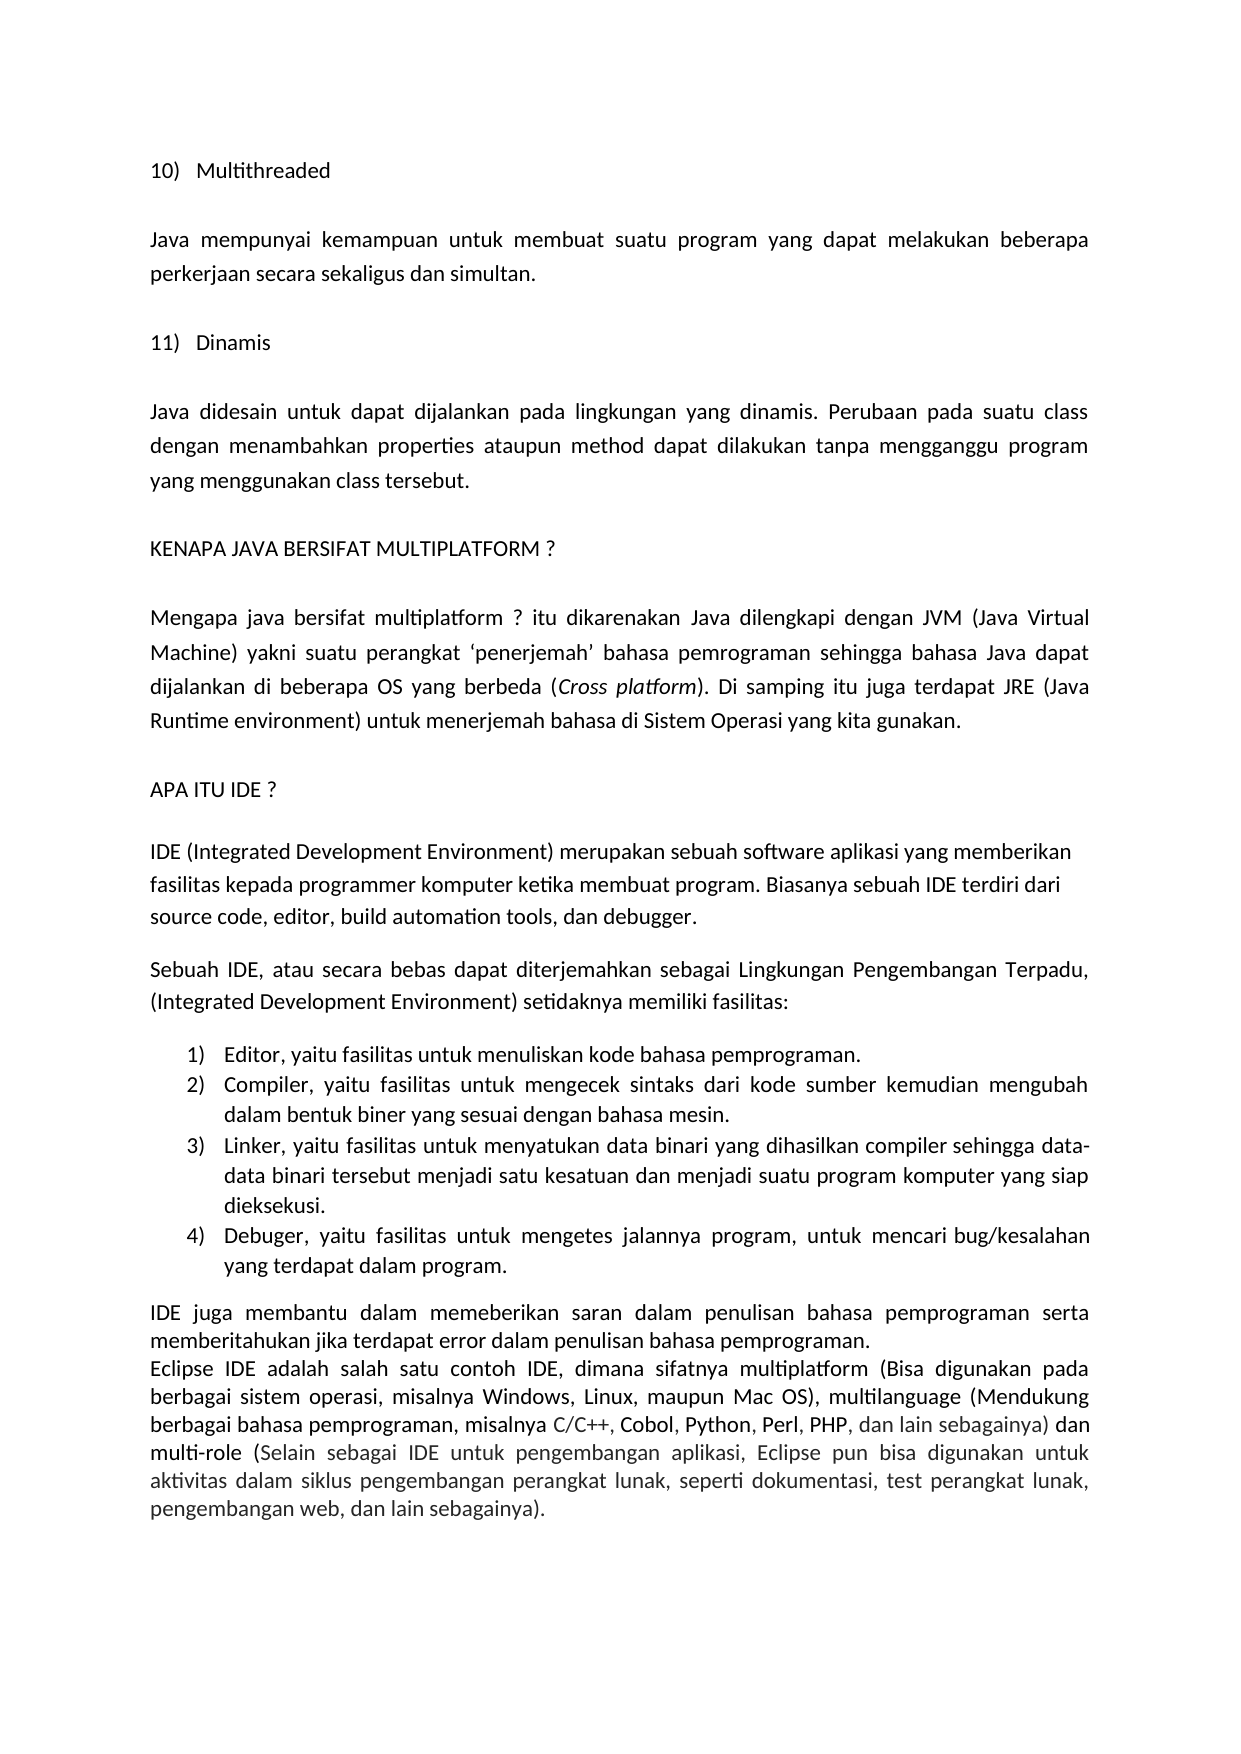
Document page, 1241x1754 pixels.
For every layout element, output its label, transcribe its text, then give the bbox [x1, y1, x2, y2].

list Linker, yaitu fasilitas untuk menyatukan data binari yang dihasilkan compiler sehingga data-data binari tersebut menjadi satu kesatuan dan menjadi suatu program komputer yang siap dieksekusi. [186, 1131, 1090, 1219]
text 10) Multithreaded [150, 150, 1090, 184]
text Java mempunyai kemampuan untuk membuat suatu program yang dapat melakukan beberapa perkerjaan secara sekaligus dan simultan. [150, 219, 1090, 287]
text Mengapa java bersifat multiplatform ? itu dikarenakan Java dilengkapi dengan JVM (Java Virtual Machine) yakni suatu perangkat ‘penerjemah’ bahasa pemrograman sehingga bahasa Java dapat dijalankan di beberapa OS yang berbeda (Cross platform). Di samping itu juga terdapat JRE (Java Runtime environment) untuk menerjemah bahasa di Sistem Operasi yang kita gunakan. [150, 597, 1090, 734]
list Compiler, yaitu fasilitas untuk mengecek sintaks dari kode sumber kemudian mengubah dalam bentuk biner yang sesuai dengan bahasa mesin. [186, 1070, 1090, 1128]
text Sebuah IDE, atau secara bebas dapat diterjemahkan sebagai Lingkungan Pengembangan Terpadu, (Integrated Development Environment) setidaknya memiliki fasilitas: [150, 955, 1090, 1015]
text IDE juga membantu dalam memeberikan saran dalam penulisan bahasa pemprograman serta memberitahukan jika terdapat error dalam penulisan bahasa pemprograman. [150, 1298, 1090, 1354]
list Debuger, yaitu fasilitas untuk mengetes jalannya program, untuk mencari bug/kesalahan yang terdapat dalam program. [186, 1221, 1090, 1279]
text Java didesain untuk dapat dijalankan pada lingkungan yang dinamis. Perubaan pada suatu class dengan menambahkan properties ataupun method dapat dilakukan tanpa mengganggu program yang menggunakan class tersebut. [150, 391, 1090, 494]
text KENAPA JAVA BERSIFAT MULTIPLATFORM ? [150, 528, 1090, 562]
text 11) Dinamis [150, 322, 1090, 356]
text APA ITU IDE ? [150, 769, 1090, 803]
list Editor, yaitu fasilitas untuk menuliskan kode bahasa pemprograman. [186, 1040, 1090, 1068]
text Eclipse IDE adalah salah satu contoh IDE, dimana sifatnya multiplatform (Bisa digunakan pada berbagai sistem operasi, misalnya Windows, Linux, maupun Mac OS), multilanguage (Mendukung berbagai bahasa pemprograman, misalnya C/C++, Cobol, Python, Perl, PHP, dan lain sebagainya) dan multi-role (Selain sebagai IDE untuk pengembangan aplikasi, Eclipse pun bisa digunakan untuk aktivitas dalam siklus pengembangan perangkat lunak, seperti dokumentasi, test perangkat lunak, pengembangan web, dan lain sebagainya). [150, 1354, 1090, 1467]
text IDE (Integrated Development Environment) merupakan sebuah software aplikasi yang memberikan fasilitas kepada programmer komputer ketika membuat program. Biasanya sebuah IDE terdiri dari source code, editor, build automation tools, dan debugger. [150, 837, 1090, 930]
